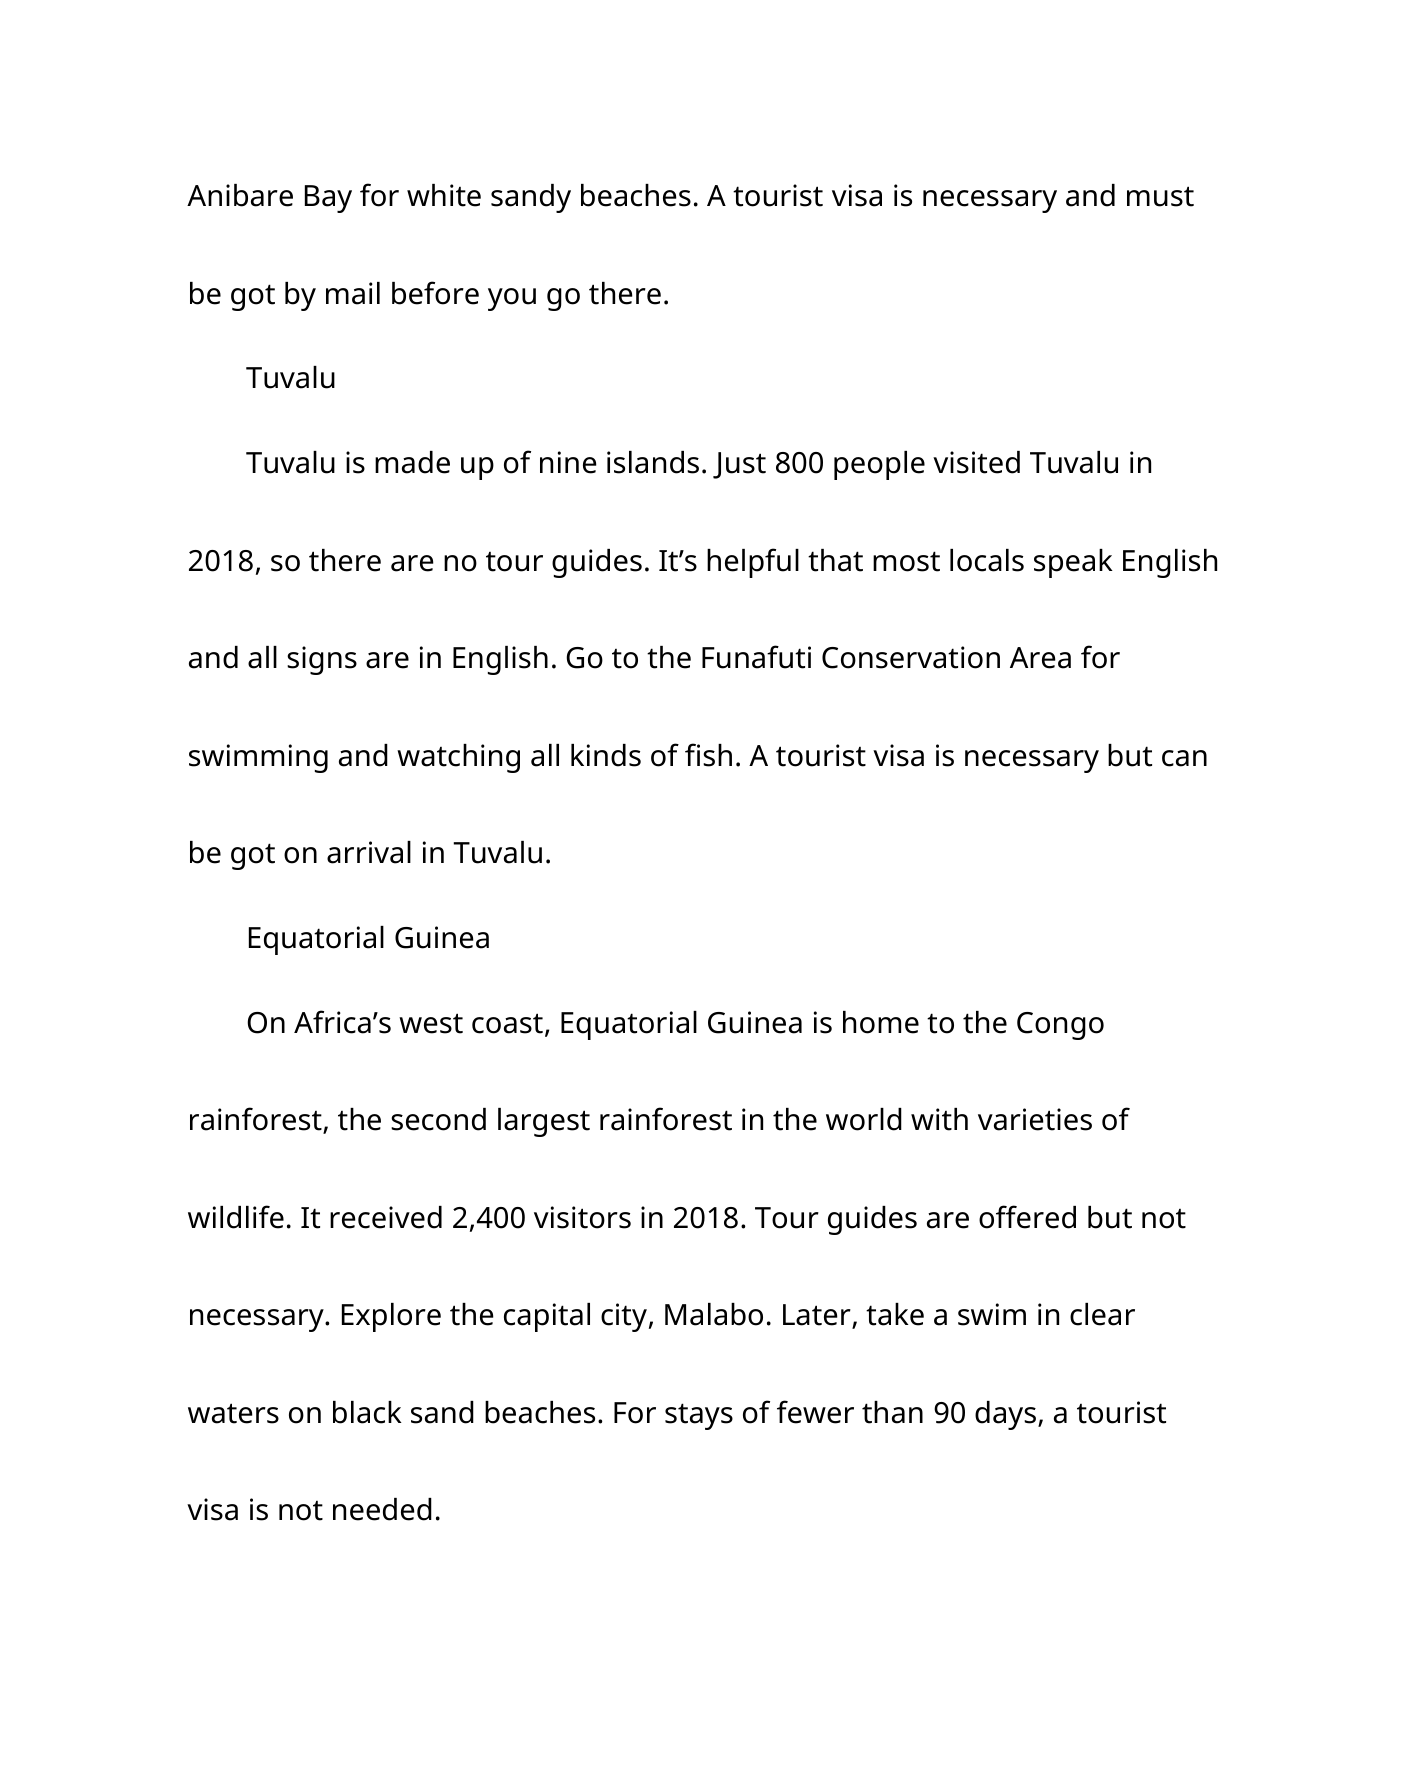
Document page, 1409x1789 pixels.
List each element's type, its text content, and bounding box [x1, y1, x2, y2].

text Equatorial Guinea [187, 905, 1221, 970]
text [187, 163, 1221, 325]
text Tuvalu is made up of nine islands. Just 800 people visited Tuvalu in 2018, so there are no tour guides. It’s helpful that most locals speak English and all signs are in English. Go to the Funafuti Conservation Area for swimming and watching all kinds of fish. A tourist visa is necessary but can be got on arrival in Tuvalu. [187, 430, 1221, 885]
text On Africa’s west coast, Equatorial Guinea is home to the Congo rainforest, the second largest rainforest in the world with varieties of wildlife. It received 2,400 visitors in 2018. Tour guides are offered but not necessary. Explore the capital city, Malabo. Later, take a swim in clear waters on black sand beaches. For stays of fewer than 90 days, a tourist visa is not needed. [187, 989, 1221, 1542]
text Tuvalu [187, 345, 1221, 410]
